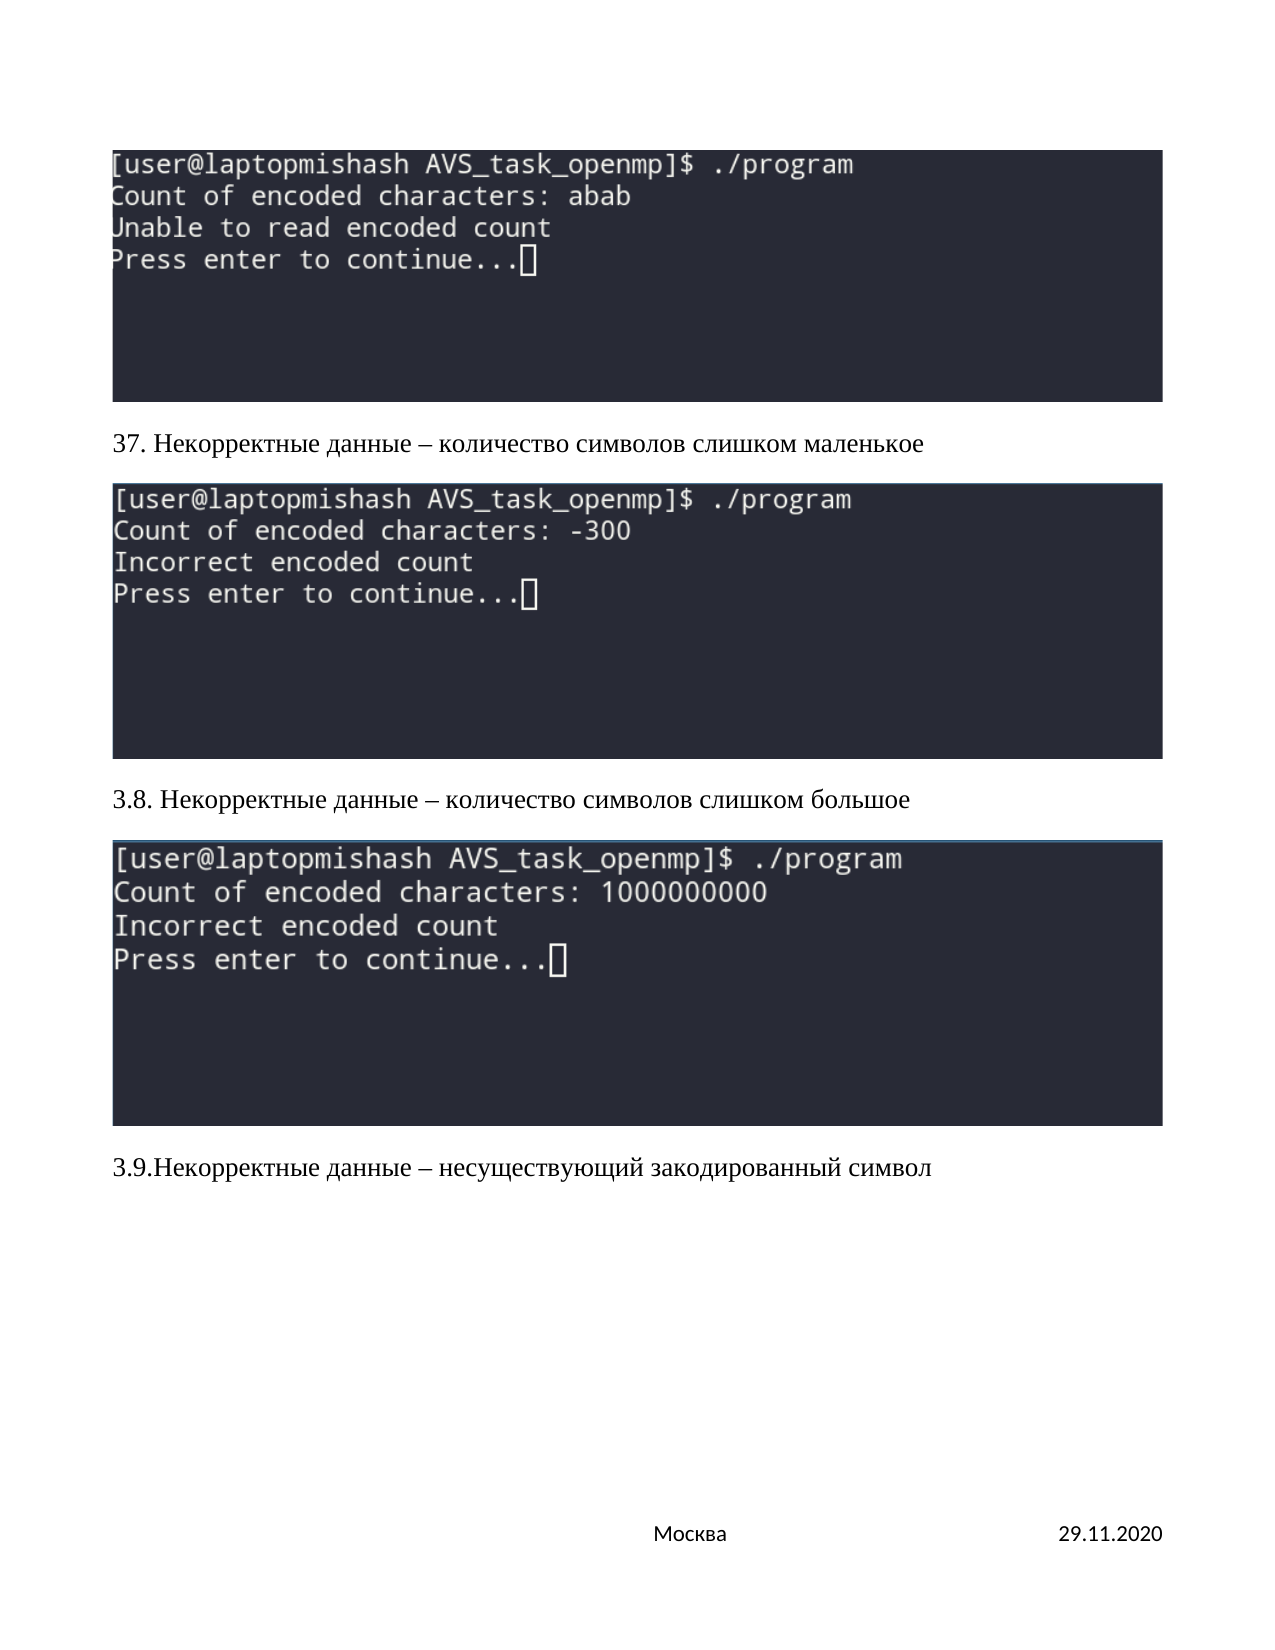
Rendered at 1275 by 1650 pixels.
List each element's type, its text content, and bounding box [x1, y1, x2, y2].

picture [112, 483, 1163, 759]
picture [112, 150, 1163, 402]
text 3.9.Некорректные данные – несуществующий закодированный символ [112, 1151, 1162, 1182]
text 37. Некорректные данные – количество символов слишком маленькое [112, 427, 1162, 458]
picture [112, 840, 1163, 1126]
text 3.8. Некорректные данные – количество символов слишком большое [112, 784, 1162, 815]
